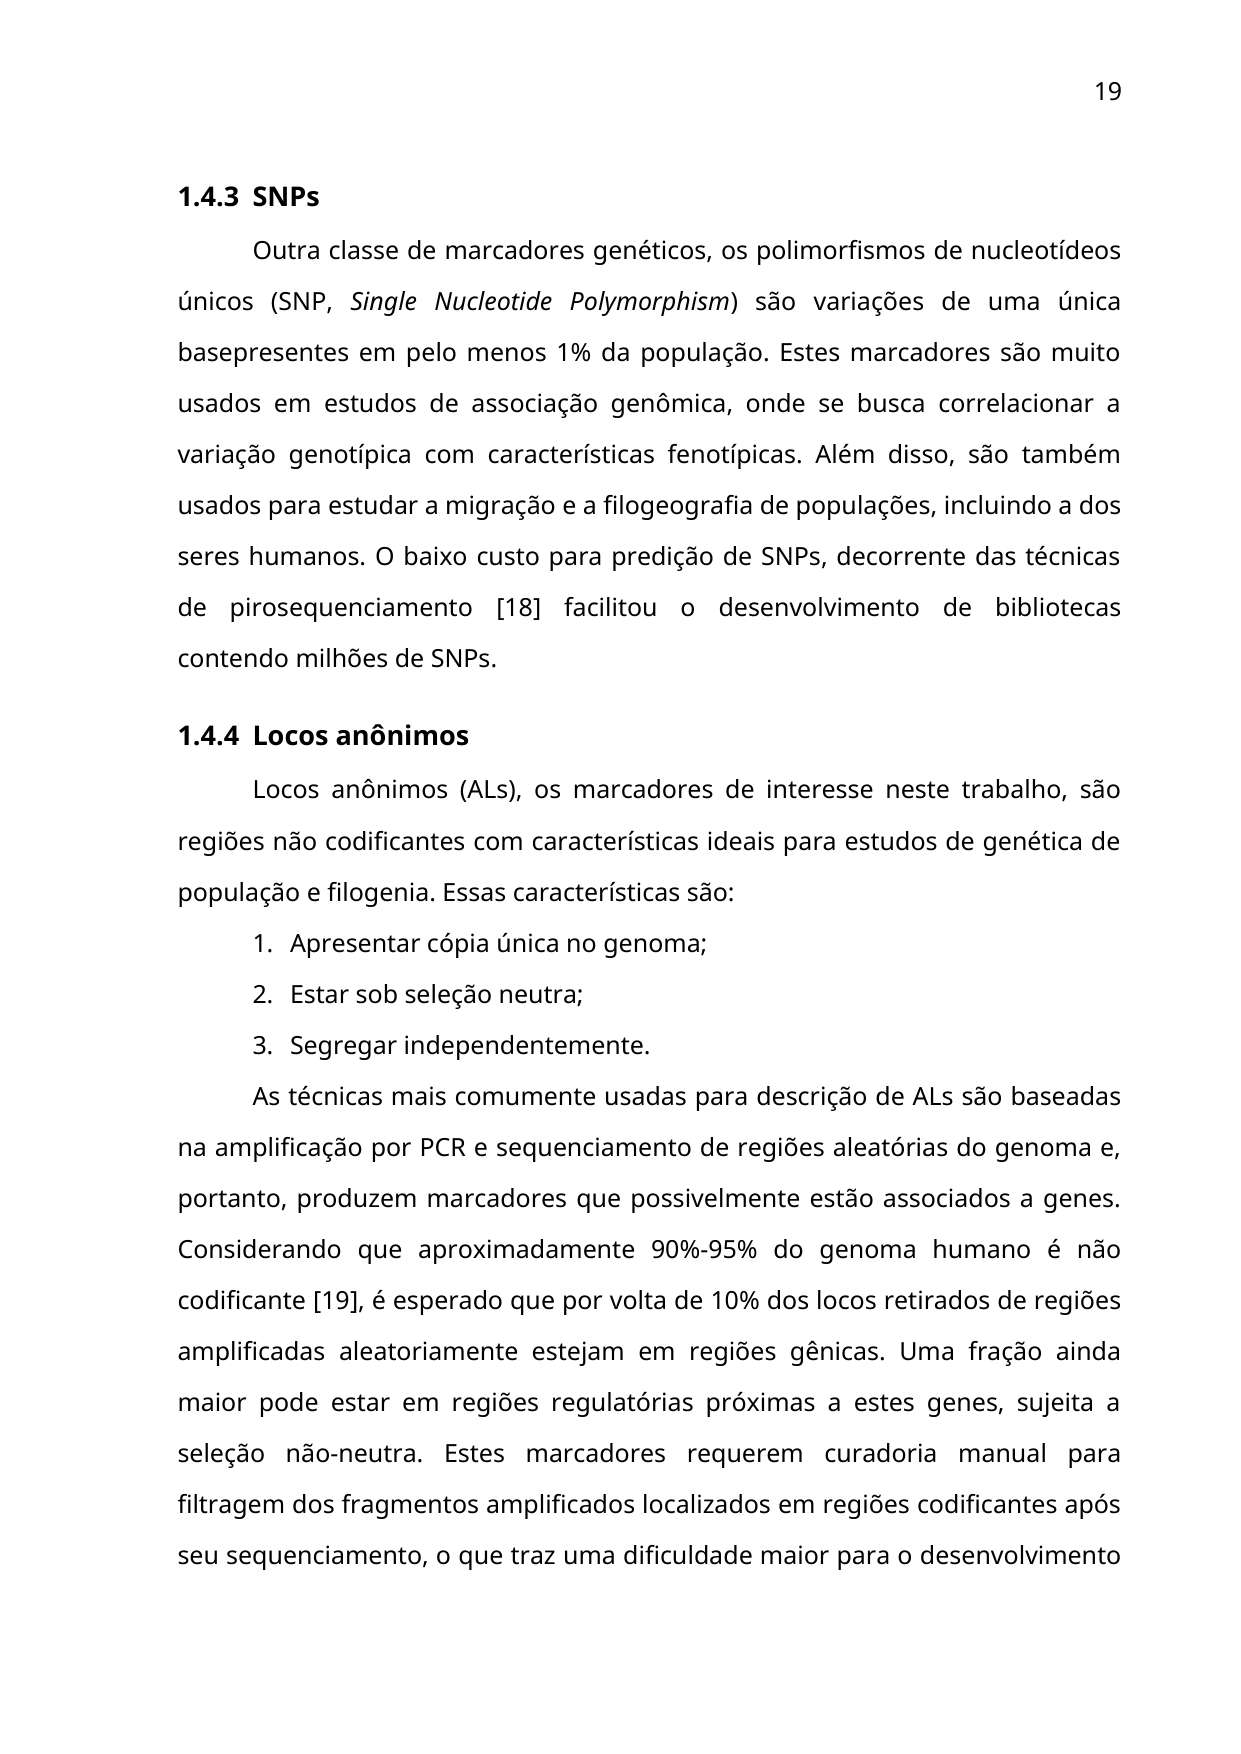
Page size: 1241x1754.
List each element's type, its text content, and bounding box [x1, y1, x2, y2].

subtitle Locos anônimos [177, 717, 1122, 754]
subtitle SNPs [177, 177, 1122, 214]
list Estar sob seleção neutra; [252, 976, 1122, 1010]
list Apresentar cópia única no genoma; [252, 925, 1122, 959]
text Locos anônimos (ALs), os marcadores de interesse neste trabalho, são regiões não codificantes com características ideais para estudos de genética de população e filogenia. Essas características são: [177, 772, 1122, 908]
text Outra classe de marcadores genéticos, os polimorfismos de nucleotídeos únicos (SNP, Single Nucleotide Polymorphism) são variações de uma única basepresentes em pelo menos 1% da população. Estes marcadores são muito usados em estudos de associação genômica, onde se busca correlacionar a variação genotípica com características fenotípicas. Além disso, são também usados para estudar a migração e a filogeografia de populações, incluindo a dos seres humanos. O baixo custo para predição de SNPs, decorrente das técnicas de pirosequenciamento [18] facilitou o desenvolvimento de bibliotecas contendo milhões de SNPs. [177, 232, 1122, 675]
list Segregar independentemente. [252, 1027, 1122, 1061]
